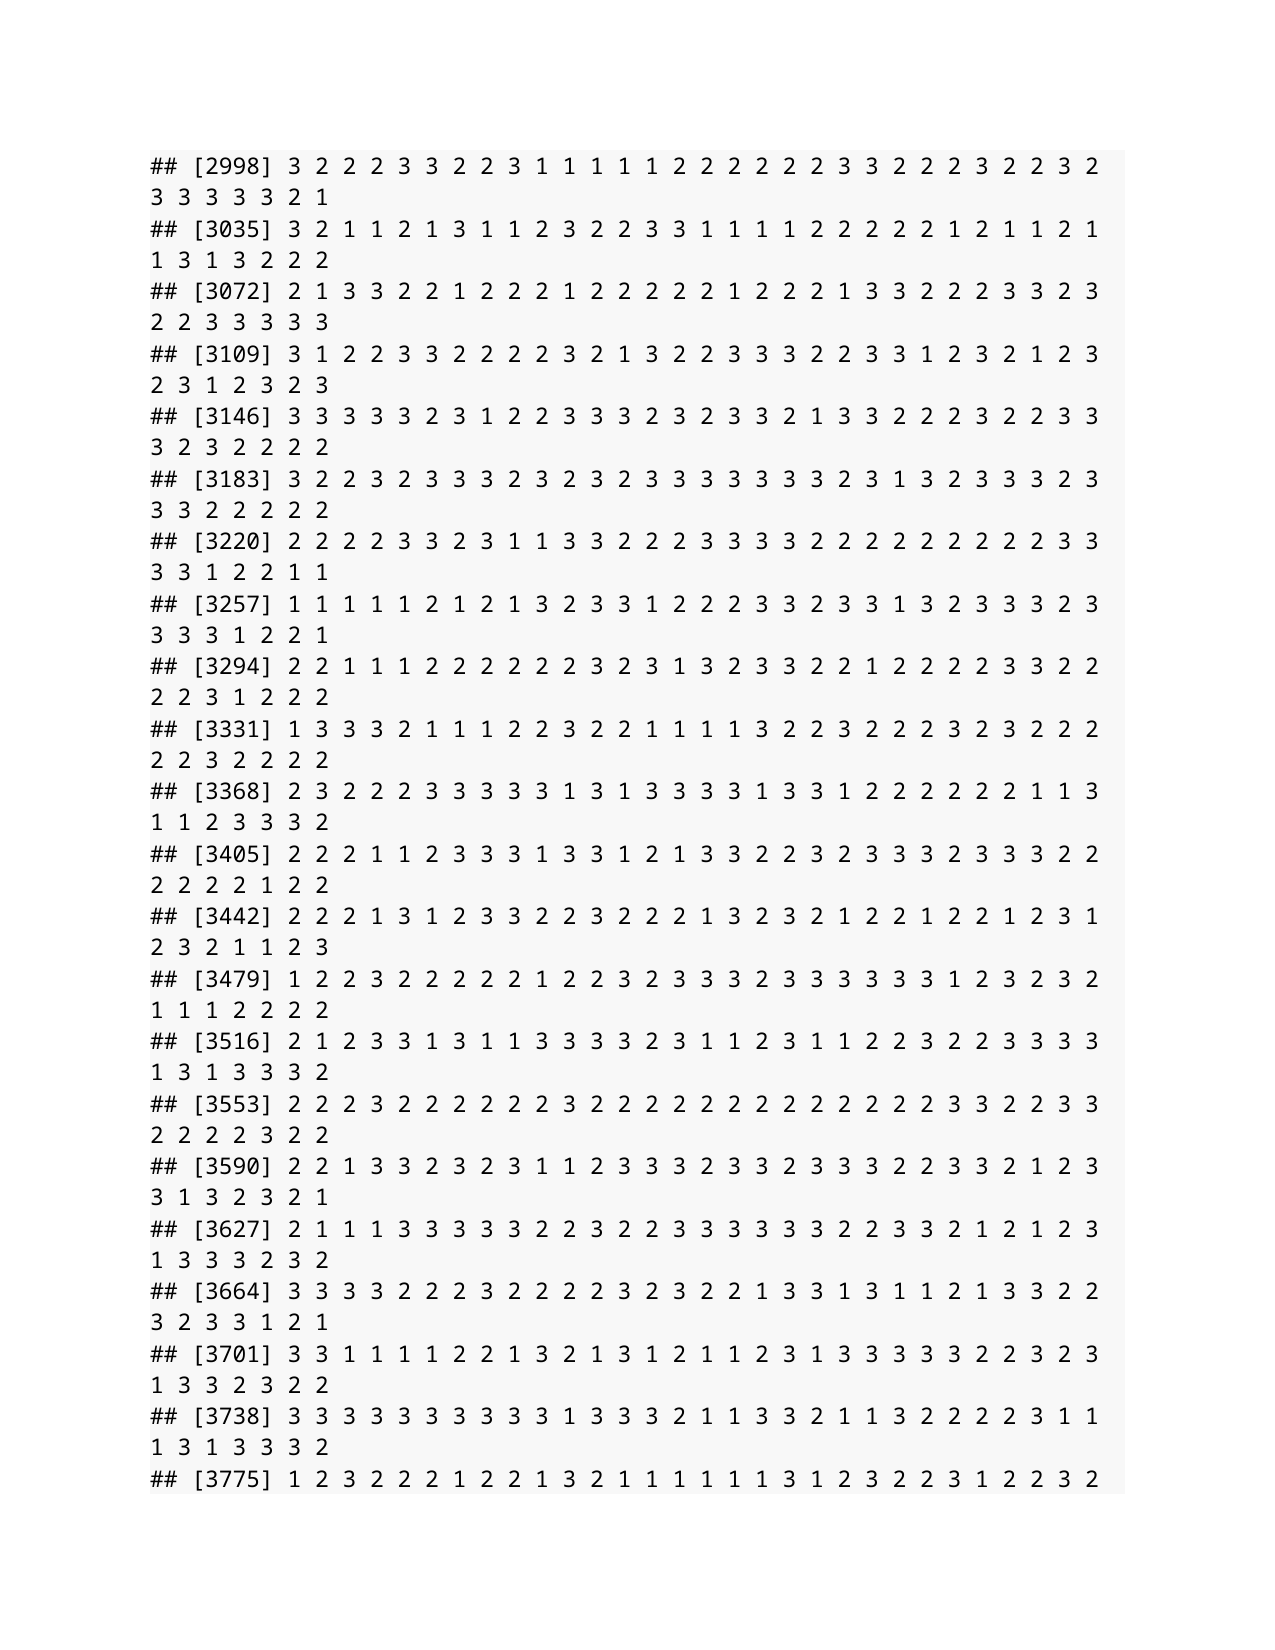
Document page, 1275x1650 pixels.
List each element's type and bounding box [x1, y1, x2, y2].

text [150, 150, 1125, 1494]
